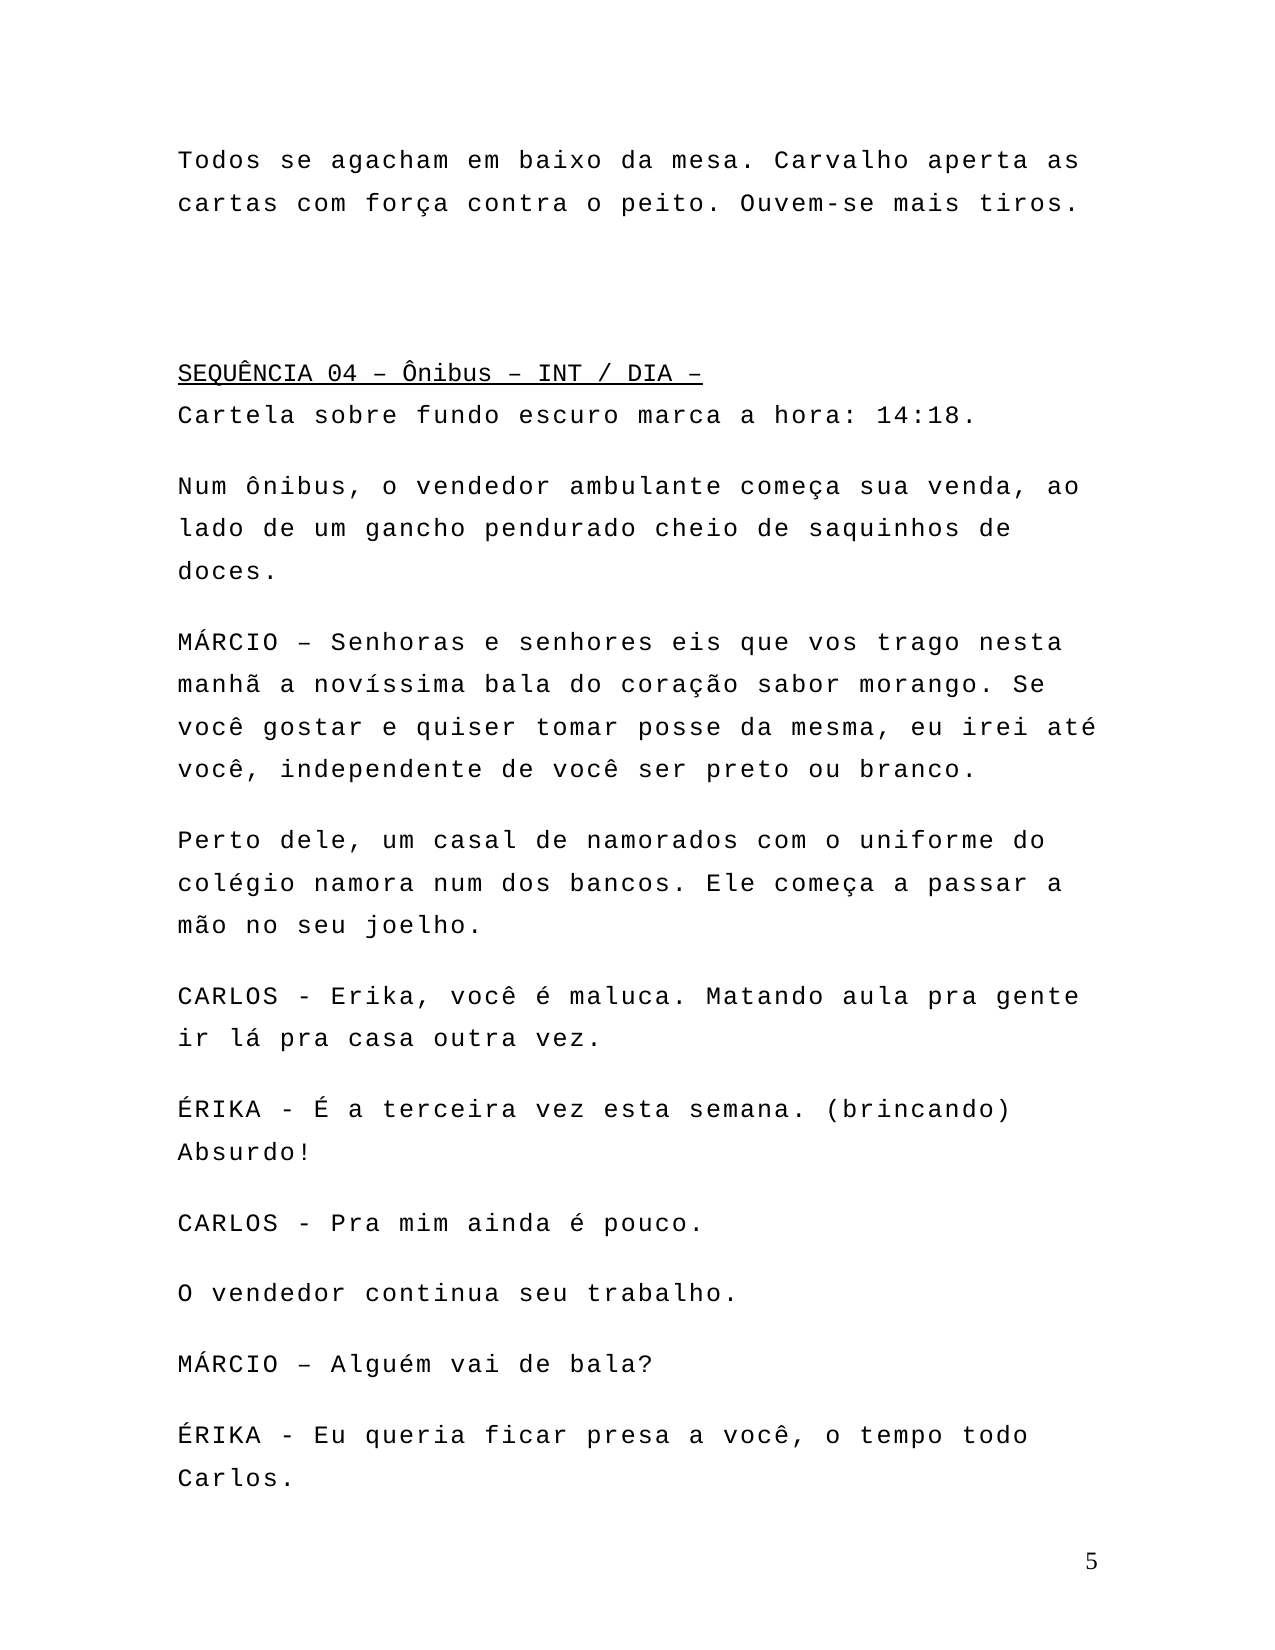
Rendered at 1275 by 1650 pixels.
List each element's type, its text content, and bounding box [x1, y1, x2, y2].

text Perto dele, um casal de namorados com o uniforme do colégio namora num dos bancos. Ele começa a passar a mão no seu joelho. [177, 828, 1098, 941]
text Cartela sobre fundo escuro marca a hora: 14:18. [177, 403, 1098, 431]
text ÉRIKA - Eu queria ficar presa a você, o tempo todo Carlos. [177, 1423, 1098, 1493]
text MÁRCIO – Senhoras e senhores eis que vos trago nesta manhã a novíssima bala do coração sabor morango. Se você gostar e quiser tomar posse da mesma, eu irei até você, independente de você ser preto ou branco. [177, 629, 1098, 785]
text MÁRCIO – Alguém vai de bala? [177, 1352, 1098, 1380]
text ÉRIKA - É a terceira vez esta semana. (brincando) Absurdo! [177, 1097, 1098, 1168]
text CARLOS - Erika, você é maluca. Matando aula pra gente ir lá pra casa outra vez. [177, 983, 1098, 1054]
text CARLOS - Pra mim ainda é pouco. [177, 1210, 1098, 1238]
text O vendedor continua seu trabalho. [177, 1281, 1098, 1309]
text Num ônibus, o vendedor ambulante começa sua venda, ao lado de um gancho pendurado cheio de saquinhos de doces. [177, 473, 1098, 587]
subtitle SEQUÊNCIA 04 – Ônibus – INT / DIA – [177, 360, 1098, 388]
text Todos se agacham em baixo da mesa. Carvalho aperta as cartas com força contra o peito. Ouvem-se mais tiros. [177, 148, 1098, 218]
